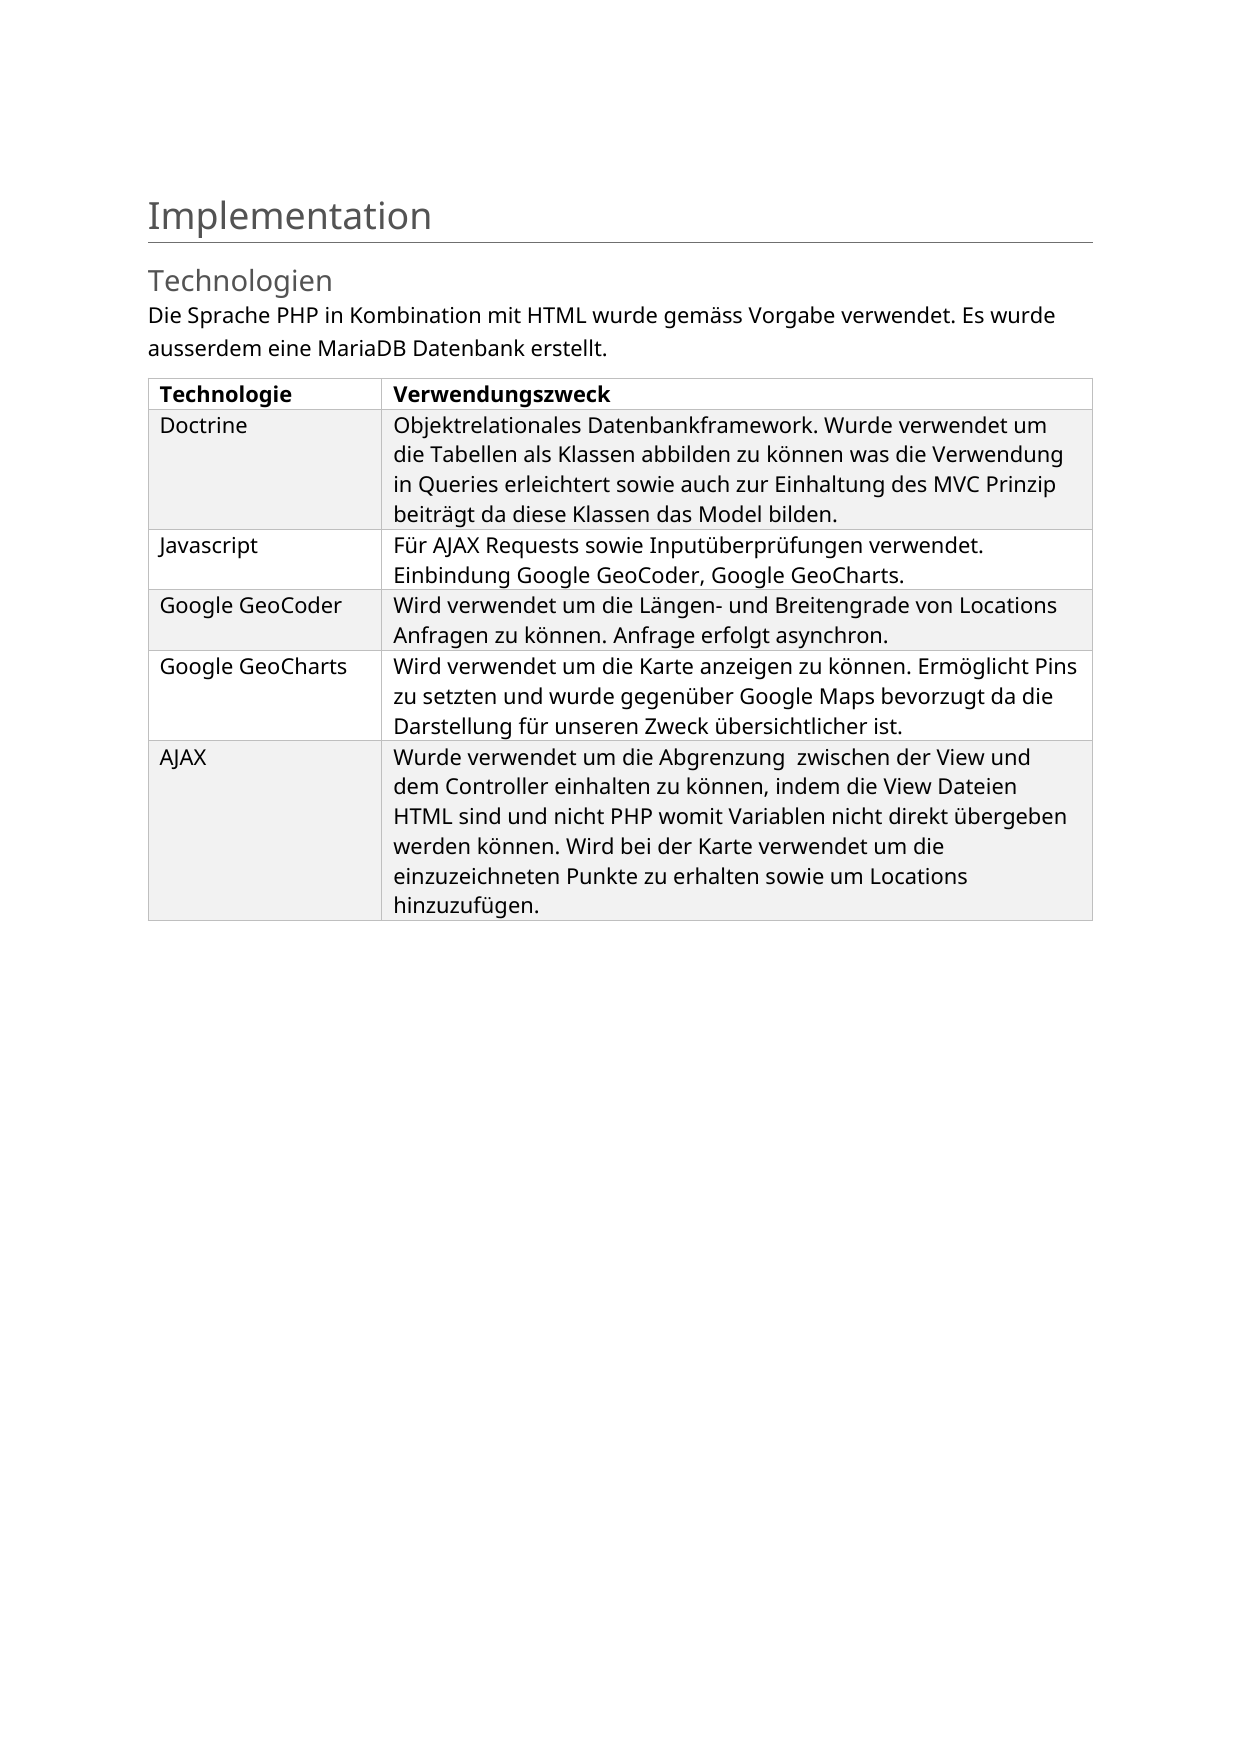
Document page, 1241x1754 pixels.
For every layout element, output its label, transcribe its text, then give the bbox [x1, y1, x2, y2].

table_cell Google GeoCharts [149, 651, 381, 740]
table_header Verwendungszweck [382, 379, 1092, 408]
table_cell Wird verwendet um die Karte anzeigen zu können. Ermöglicht Pins zu setzten und wurde gegenüber Google Maps bevorzugt da die Darstellung für unseren Zweck übersichtlicher ist. [382, 651, 1092, 740]
table_cell Google GeoCoder [149, 590, 381, 650]
table_cell AJAX [149, 741, 381, 920]
table_cell Objektrelationales Datenbankframework. Wurde verwendet um die Tabellen als Klassen abbilden zu können was die Verwendung in Queries erleichtert sowie auch zur Einhaltung des MVC Prinzip beiträgt da diese Klassen das Model bilden. [382, 410, 1092, 529]
subtitle Technologien [148, 260, 1093, 300]
table_cell Für AJAX Requests sowie Inputüberprüfungen verwendet. Einbindung Google GeoCoder, Google GeoCharts. [382, 530, 1092, 589]
text Die Sprache PHP in Kombination mit HTML wurde gemäss Vorgabe verwendet. Es wurde ausserdem eine MariaDB Datenbank erstellt. [148, 300, 1093, 362]
table_cell Doctrine [149, 410, 381, 529]
table_cell Wurde verwendet um die Abgrenzung zwischen der View und dem Controller einhalten zu können, indem die View Dateien HTML sind und nicht PHP womit Variablen nicht direkt übergeben werden können. Wird bei der Karte verwendet um die einzuzeichneten Punkte zu erhalten sowie um Locations hinzuzufügen. [382, 741, 1092, 920]
table_cell Javascript [149, 530, 381, 589]
table_cell Wird verwendet um die Längen- und Breitengrade von Locations Anfragen zu können. Anfrage erfolgt asynchron. [382, 590, 1092, 650]
subtitle Implementation [148, 189, 1093, 242]
table_header Technologie [149, 379, 381, 408]
